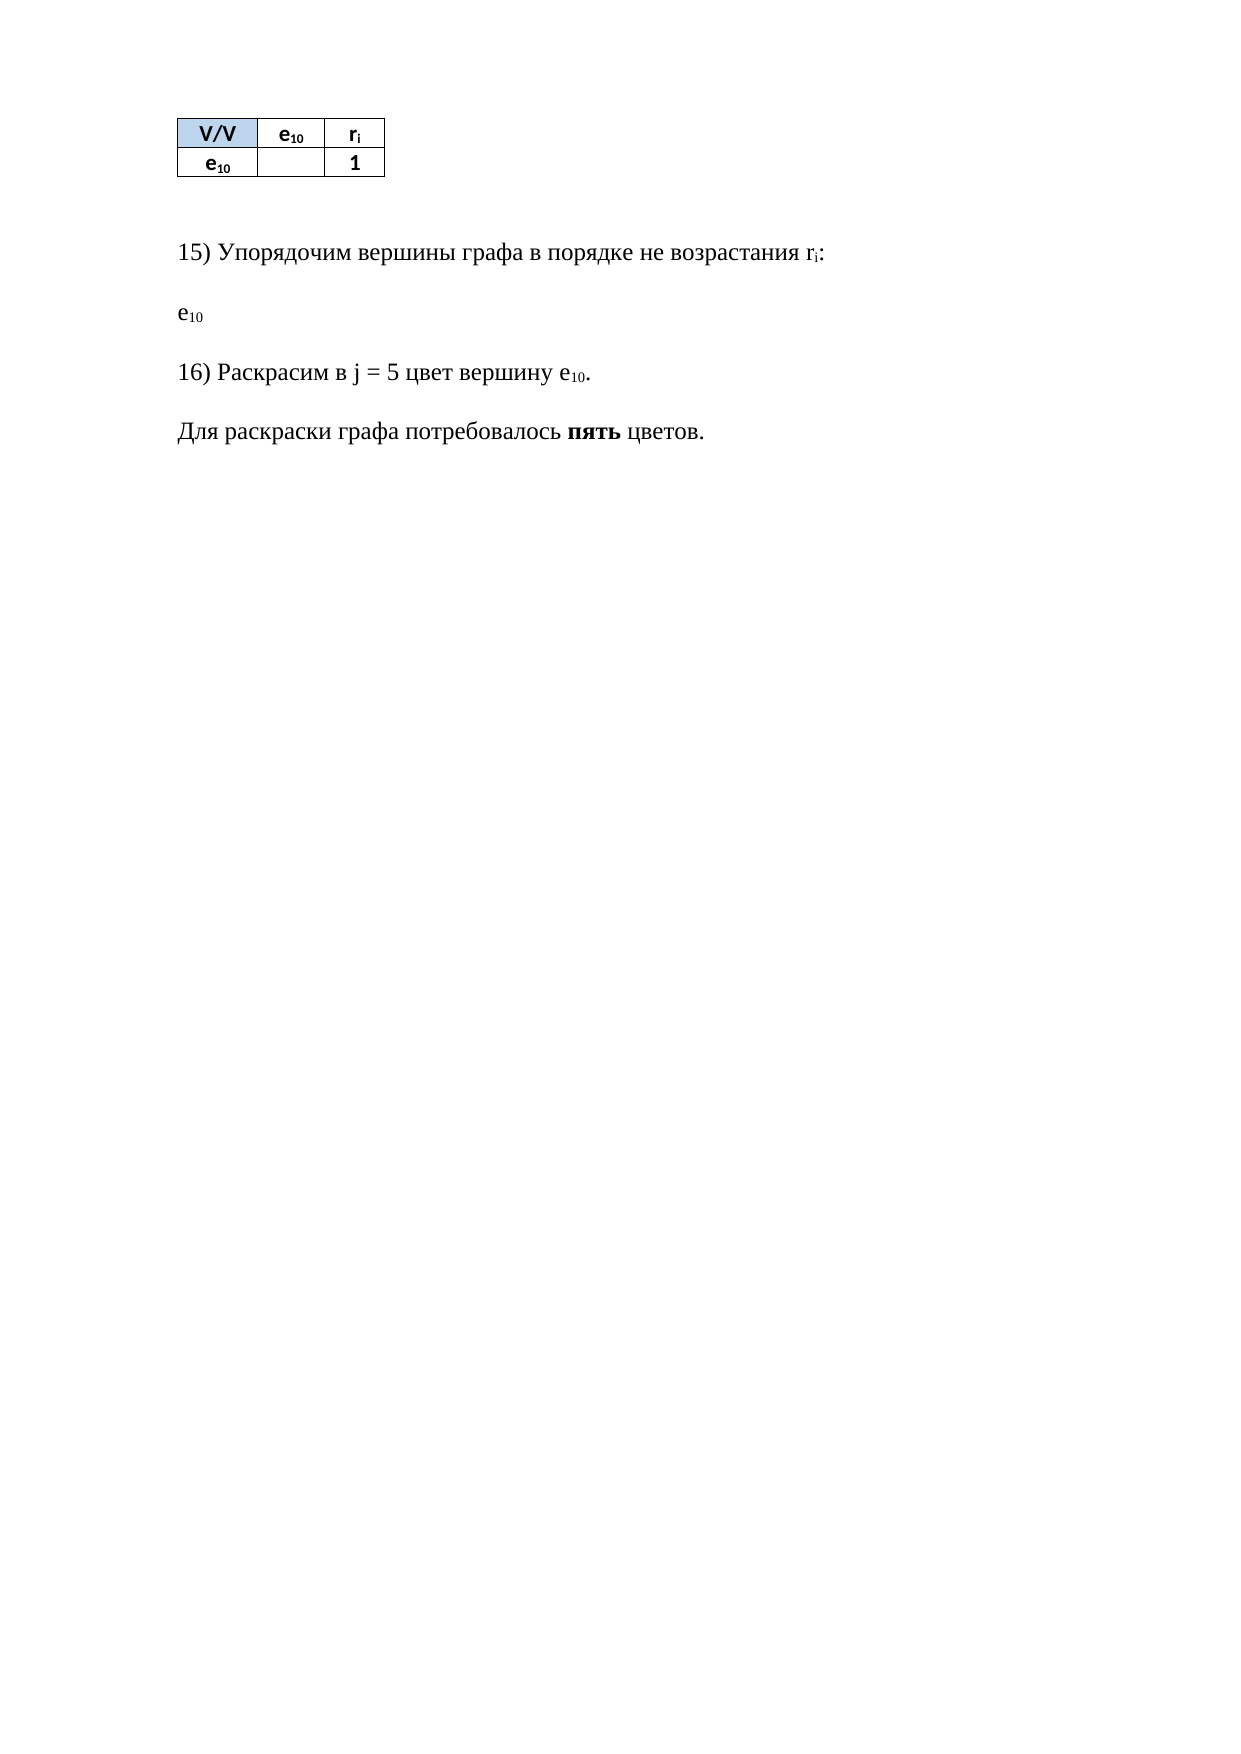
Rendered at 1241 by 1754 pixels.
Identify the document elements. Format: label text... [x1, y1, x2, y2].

table_header ri [325, 119, 384, 147]
text 15) Упорядочим вершины графа в порядке не возрастания ri: [177, 237, 1152, 266]
table_cell e10 [178, 148, 257, 176]
table_cell [258, 148, 324, 176]
text e10 [177, 297, 1152, 326]
table_header V/V [178, 119, 257, 147]
text 16) Раскрасим в j = 5 цвет вершину e10. [177, 357, 1152, 385]
table_cell 1 [325, 148, 384, 176]
text Для раскраски графа потребовалось пять цветов. [177, 416, 1152, 445]
table_header e10 [258, 119, 324, 147]
